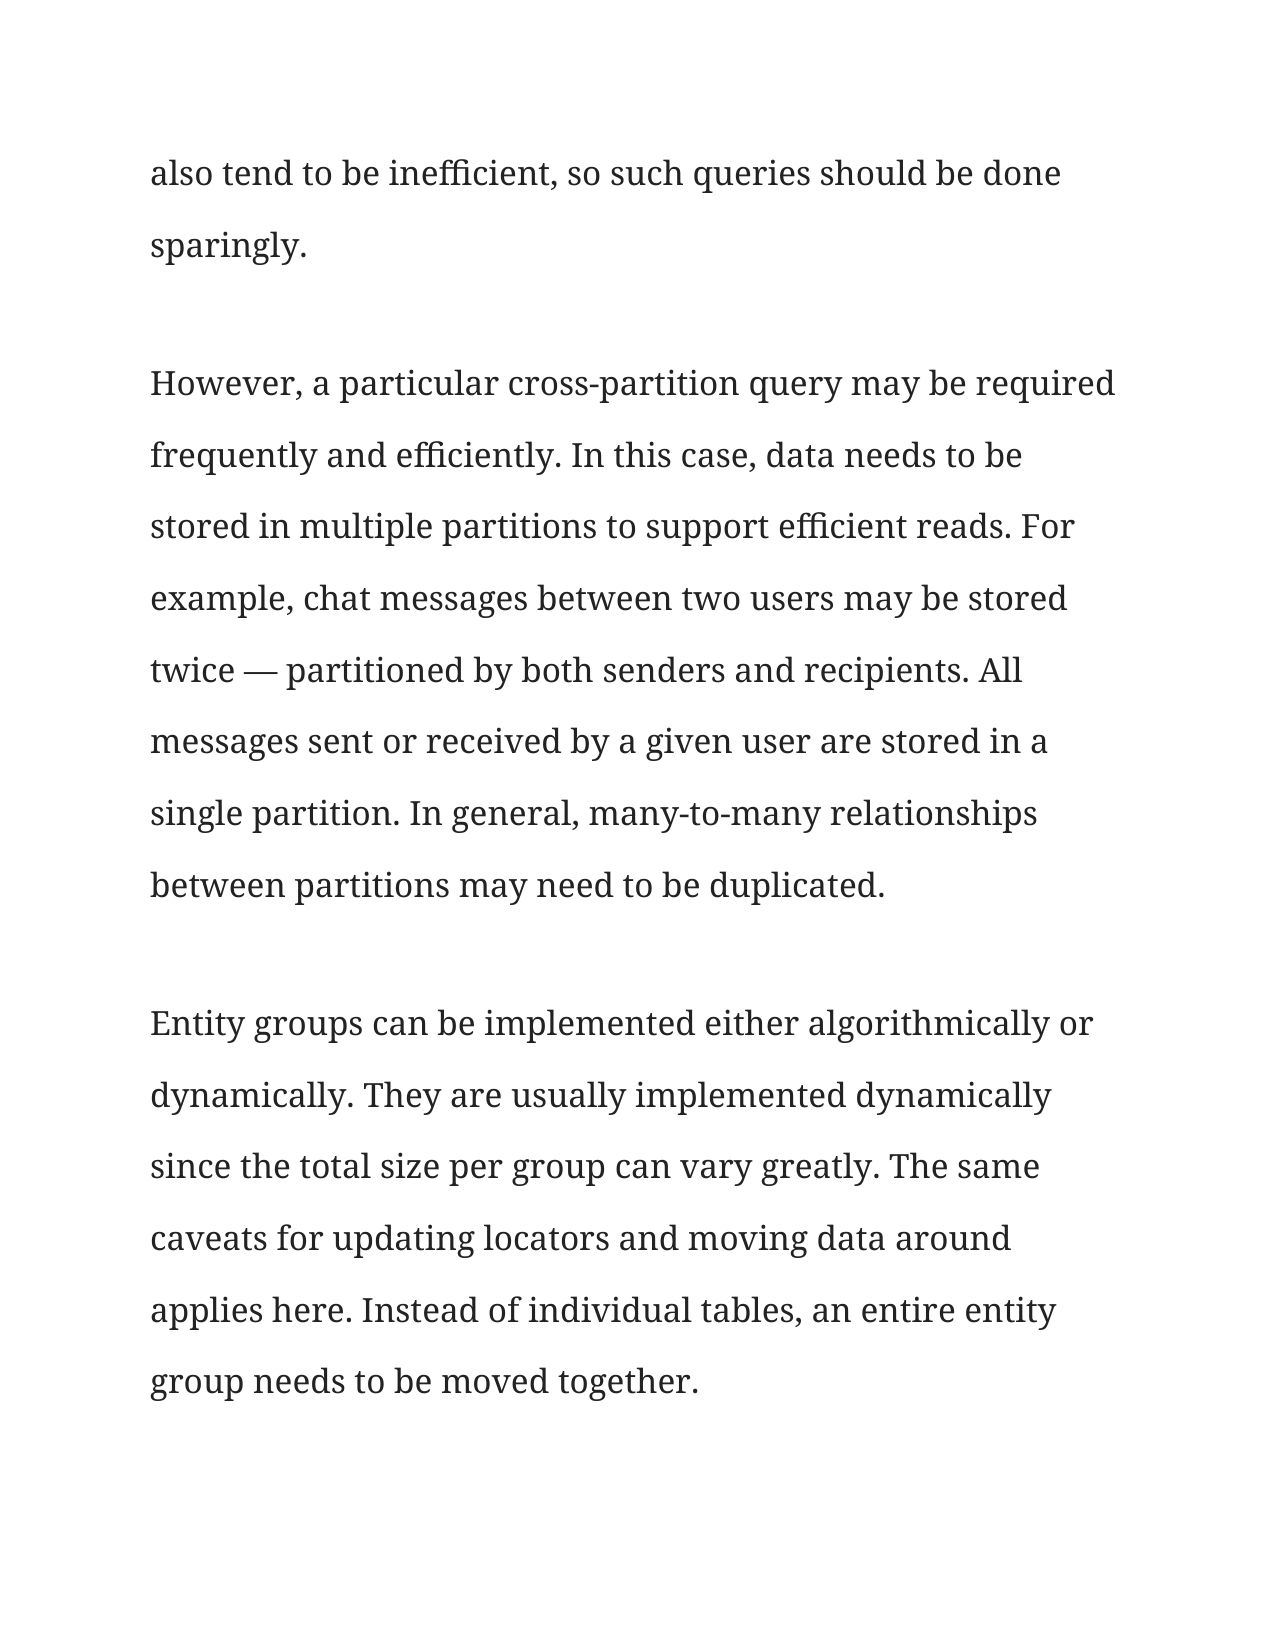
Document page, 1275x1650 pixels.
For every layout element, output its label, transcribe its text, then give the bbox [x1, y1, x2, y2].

text Entity groups can be implemented either algorithmically or dynamically. They are usually implemented dynamically since the total size per group can vary greatly. The same caveats for updating locators and moving data around applies here. Instead of individual tables, an entire entity group needs to be moved together. [150, 1000, 1125, 1404]
